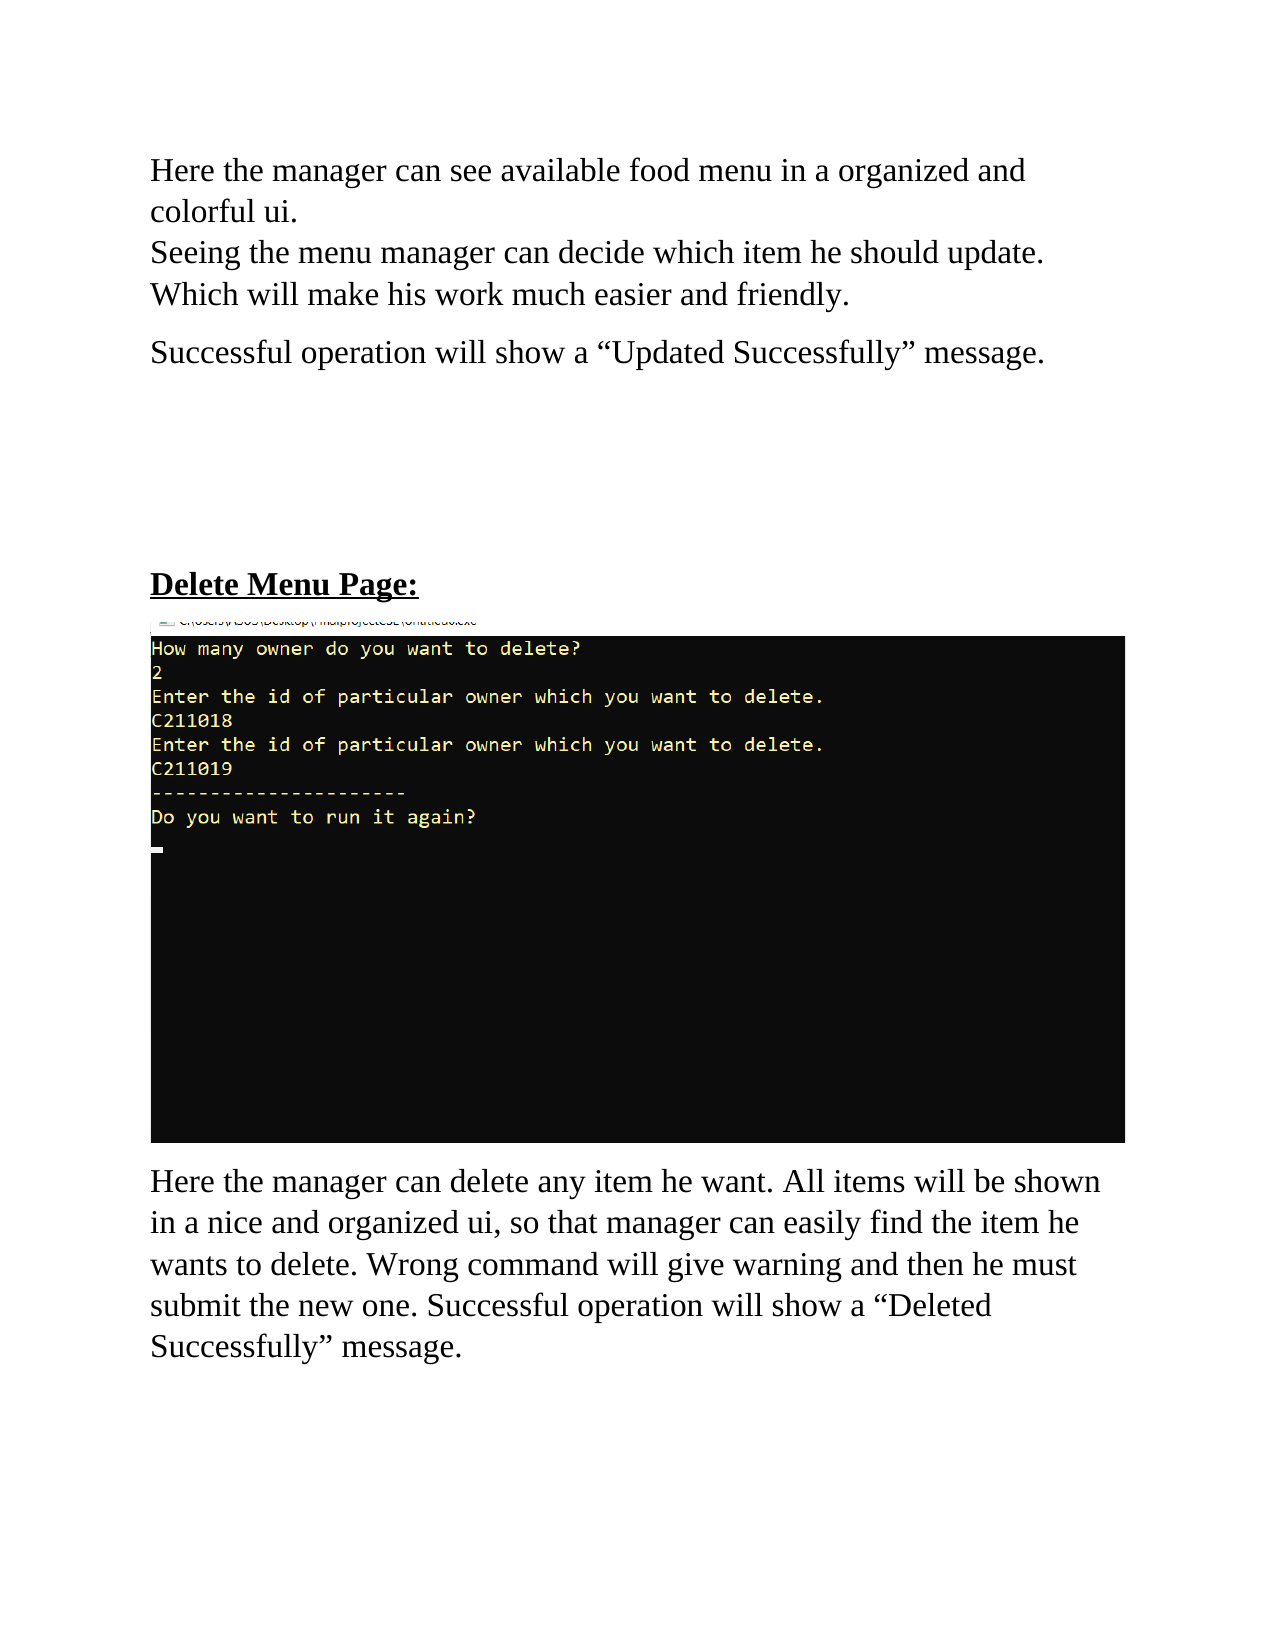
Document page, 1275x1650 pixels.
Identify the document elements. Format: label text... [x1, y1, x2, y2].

text Successful operation will show a “Updated Successfully” message. [150, 332, 1125, 370]
text Here the manager can delete any item he want. All items will be shown in a nice and organized ui, so that manager can easily find the item he wants to delete. Wrong command will give warning and then he must submit the new one. Successful operation will show a “Deleted Successfully” message. [150, 1161, 1125, 1365]
picture [150, 622, 1125, 1143]
text Delete Menu Page: [150, 564, 1125, 602]
text Here the manager can see available food menu in a organized and colorful ui. Seeing the menu manager can decide which item he should update. Which will make his work much easier and friendly. [150, 150, 1125, 312]
